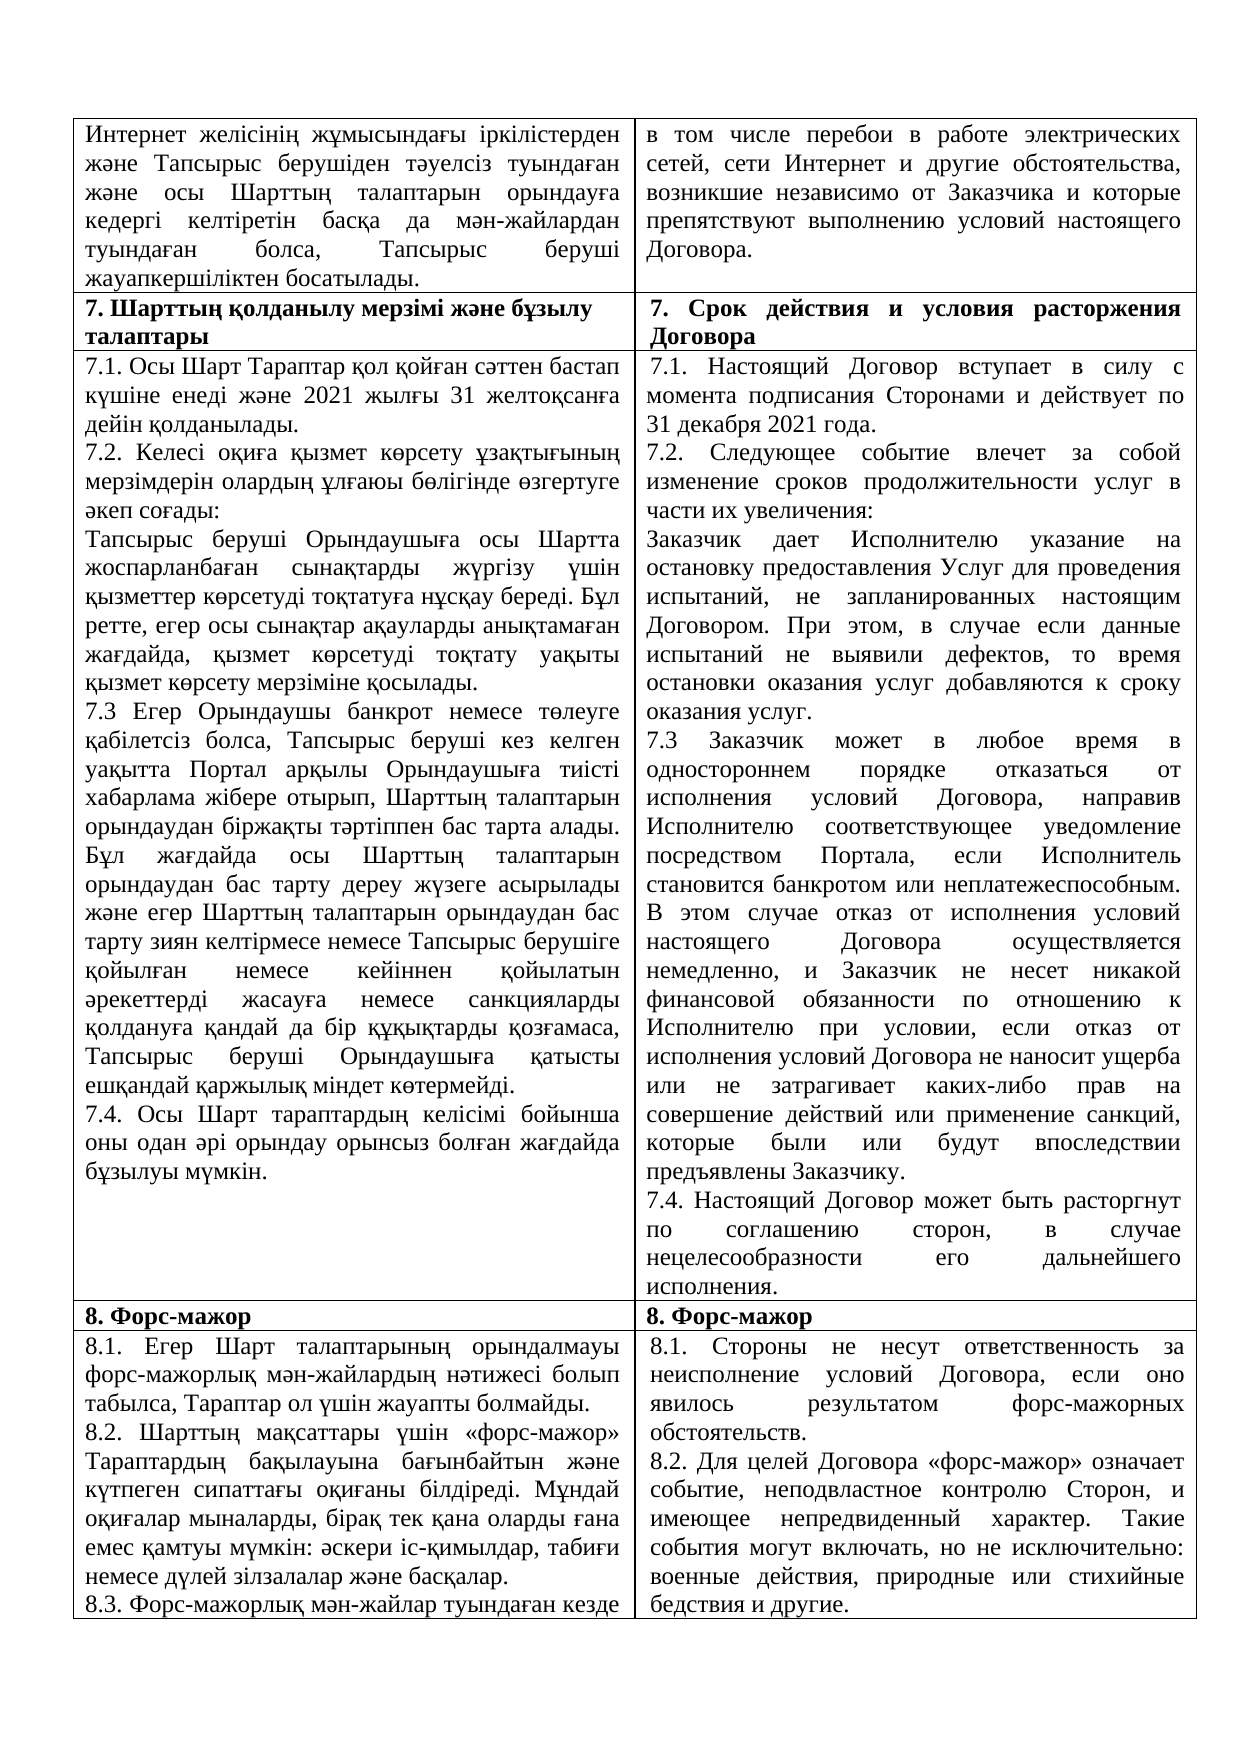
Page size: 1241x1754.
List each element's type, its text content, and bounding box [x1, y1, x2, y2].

table_cell 8. Форс-мажор [636, 1301, 1196, 1330]
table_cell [74, 119, 634, 292]
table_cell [636, 119, 1196, 292]
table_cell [74, 1331, 634, 1618]
table_cell 7. Шарттың қолданылу мерзімі және бұзылу талаптары [74, 293, 634, 350]
table_cell 8. Форс-мажор [74, 1301, 634, 1330]
table_cell 7. Срок действия и условия расторжения Договора [636, 293, 1196, 350]
table_cell 7.1. Осы Шарт Тараптар қол қойған сәттен бастап күшіне енеді және 2021 жылғы 31 желтоқсанға дейін қолданылады. 7.2. Келесі оқиға қызмет көрсету ұзақтығының мерзімдерін олардың ұлғаюы бөлігінде өзгертуге әкеп соғады: Тапсырыс беруші Орындаушыға осы Шартта жоспарланбаған сынақтарды жүргізу үшін қызметтер көрсетуді тоқтатуға нұсқау береді. Бұл ретте, егер осы сынақтар ақауларды анықтамаған жағдайда, қызмет көрсетуді тоқтату уақыты қызмет көрсету мерзіміне қосылады. 7.3 Егер Орындаушы банкрот немесе төлеуге қабілетсіз болса, Тапсырыс беруші кез келген уақытта Портал арқылы Орындаушыға тиісті хабарлама жібере отырып, Шарттың талаптарын орындаудан біржақты тәртіппен бас тарта алады. Бұл жағдайда осы Шарттың талаптарын орындаудан бас тарту дереу жүзеге асырылады және егер Шарттың талаптарын орындаудан бас тарту зиян келтірмесе немесе Тапсырыс берушіге қойылған немесе кейіннен қойылатын әрекеттерді жасауға немесе санкцияларды қолдануға қандай да бір құқықтарды қозғамаса, Тапсырыс беруші Орындаушыға қатысты ешқандай қаржылық міндет көтермейді. 7.4. Осы Шарт тараптардың келісімі бойынша оны одан әрі орындау орынсыз болған жағдайда бұзылуы мүмкін. [74, 351, 634, 1300]
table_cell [636, 1331, 1196, 1618]
table_cell 7.1. Настоящий Договор вступает в силу с момента подписания Сторонами и действует по 31 декабря 2021 года. 7.2. Следующее событие влечет за собой изменение сроков продолжительности услуг в части их увеличения: Заказчик дает Исполнителю указание на остановку предоставления Услуг для проведения испытаний, не запланированных настоящим Договором. При этом, в случае если данные испытаний не выявили дефектов, то время остановки оказания услуг добавляются к сроку оказания услуг. 7.3 Заказчик может в любое время в одностороннем порядке отказаться от исполнения условий Договора, направив Исполнителю соответствующее уведомление посредством Портала, если Исполнитель становится банкротом или неплатежеспособным. В этом случае отказ от исполнения условий настоящего Договора осуществляется немедленно, и Заказчик не несет никакой финансовой обязанности по отношению к Исполнителю при условии, если отказ от исполнения условий Договора не наносит ущерба или не затрагивает каких-либо прав на совершение действий или применение санкций, которые были или будут впоследствии предъявлены Заказчику. 7.4. Настоящий Договор может быть расторгнут по соглашению сторон, в случае нецелесообразности его дальнейшего исполнения. [636, 351, 1196, 1300]
